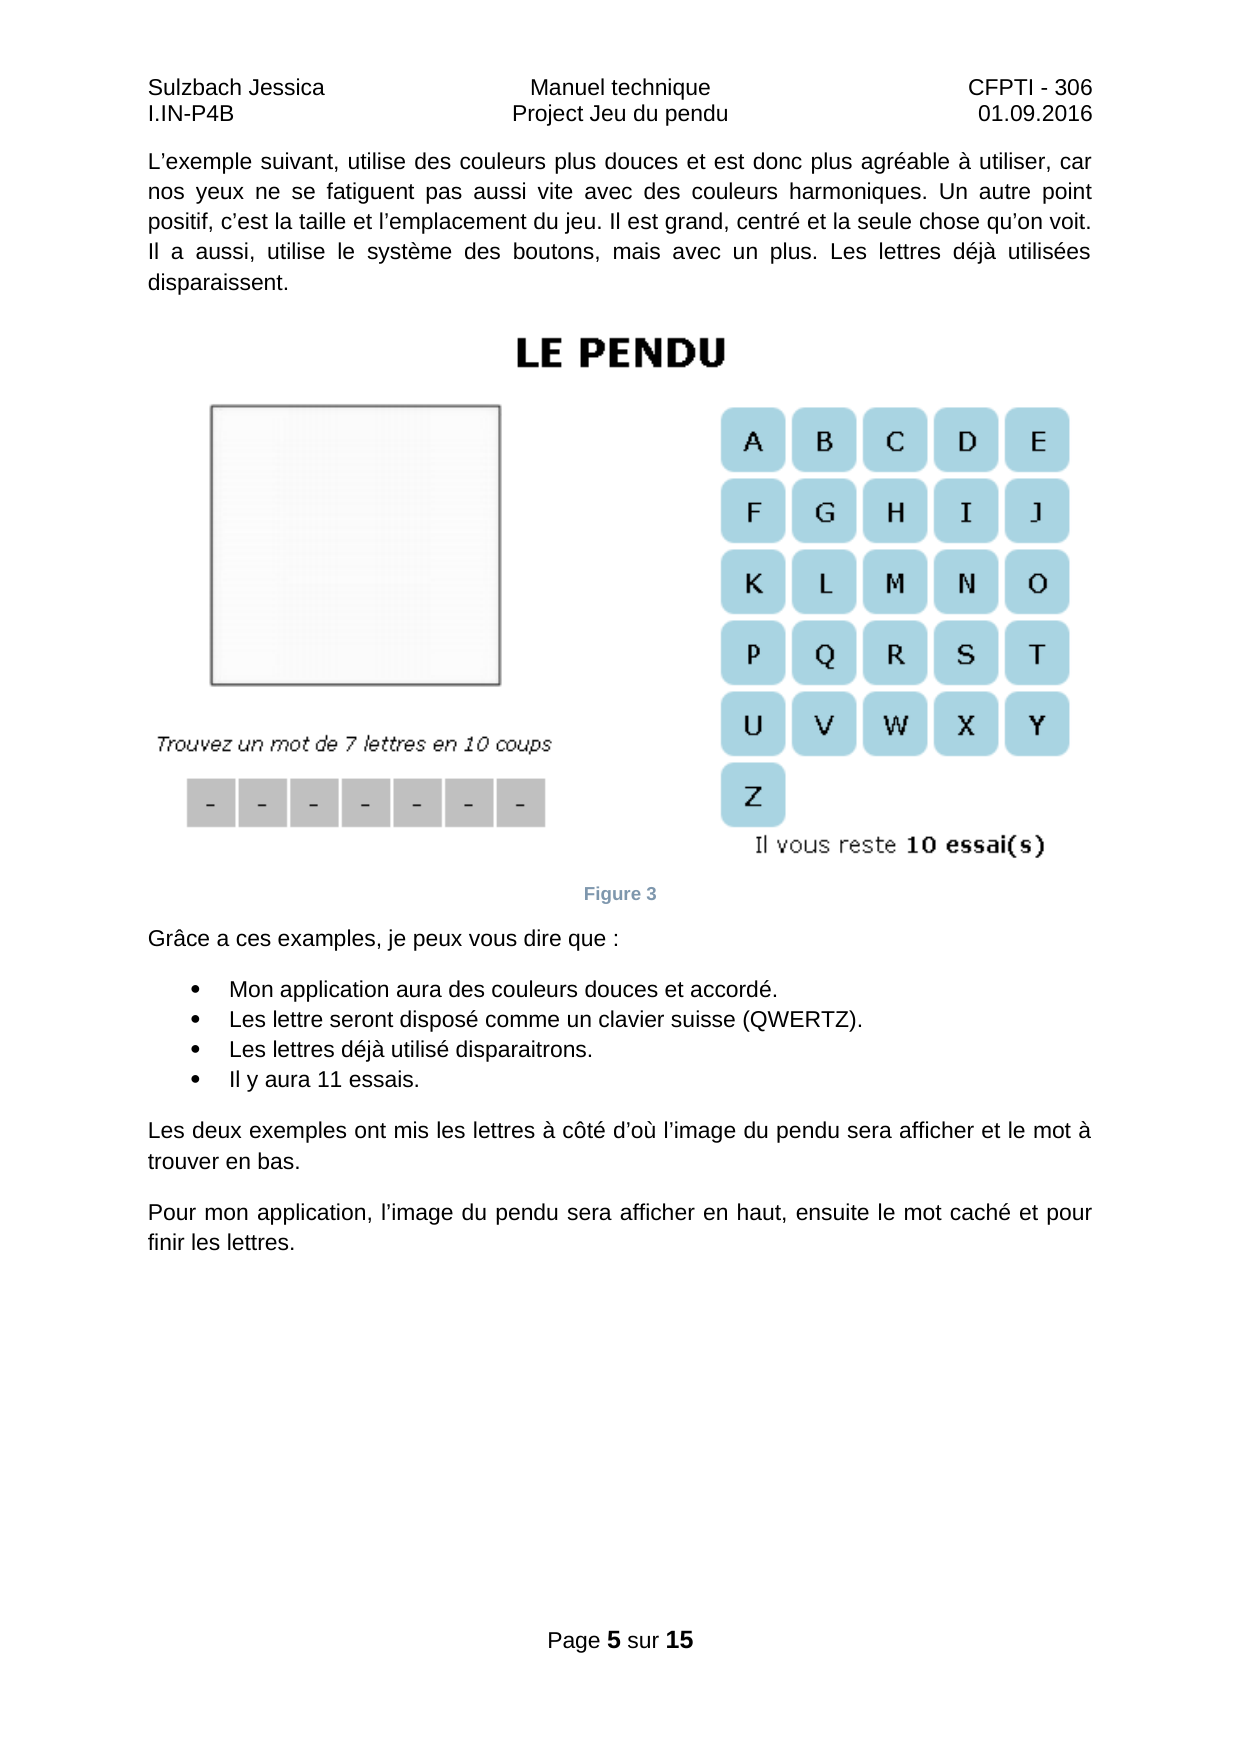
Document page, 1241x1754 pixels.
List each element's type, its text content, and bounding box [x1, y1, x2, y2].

list Les lettres déjà utilisé disparaitrons. [191, 1036, 1093, 1063]
text L’exemple suivant, utilise des couleurs plus douces et est donc plus agréable à utiliser, car nos yeux ne se fatiguent pas aussi vite avec des couleurs harmoniques. Un autre point positif, c’est la taille et l’emplacement du jeu. Il est grand, centré et la seule chose qu’on voit. Il a aussi, utilise le système des boutons, mais avec un plus. Les lettres déjà utilisées disparaissent. [148, 148, 1093, 295]
text Grâce a ces examples, je peux vous dire que : [148, 925, 1093, 951]
picture [147, 319, 1081, 879]
list Mon application aura des couleurs douces et accordé. [191, 976, 1093, 1002]
list Il y aura 11 essais. [191, 1066, 1093, 1093]
text Les deux exemples ont mis les lettres à côté d’où l’image du pendu sera afficher et le mot à trouver en bas. [148, 1117, 1093, 1174]
text Pour mon application, l’image du pendu sera afficher en haut, ensuite le mot caché et pour finir les lettres. [148, 1199, 1093, 1255]
list Les lettre seront disposé comme un clavier suisse (QWERTZ). [191, 1006, 1093, 1032]
text Figure 3 [148, 882, 1093, 904]
